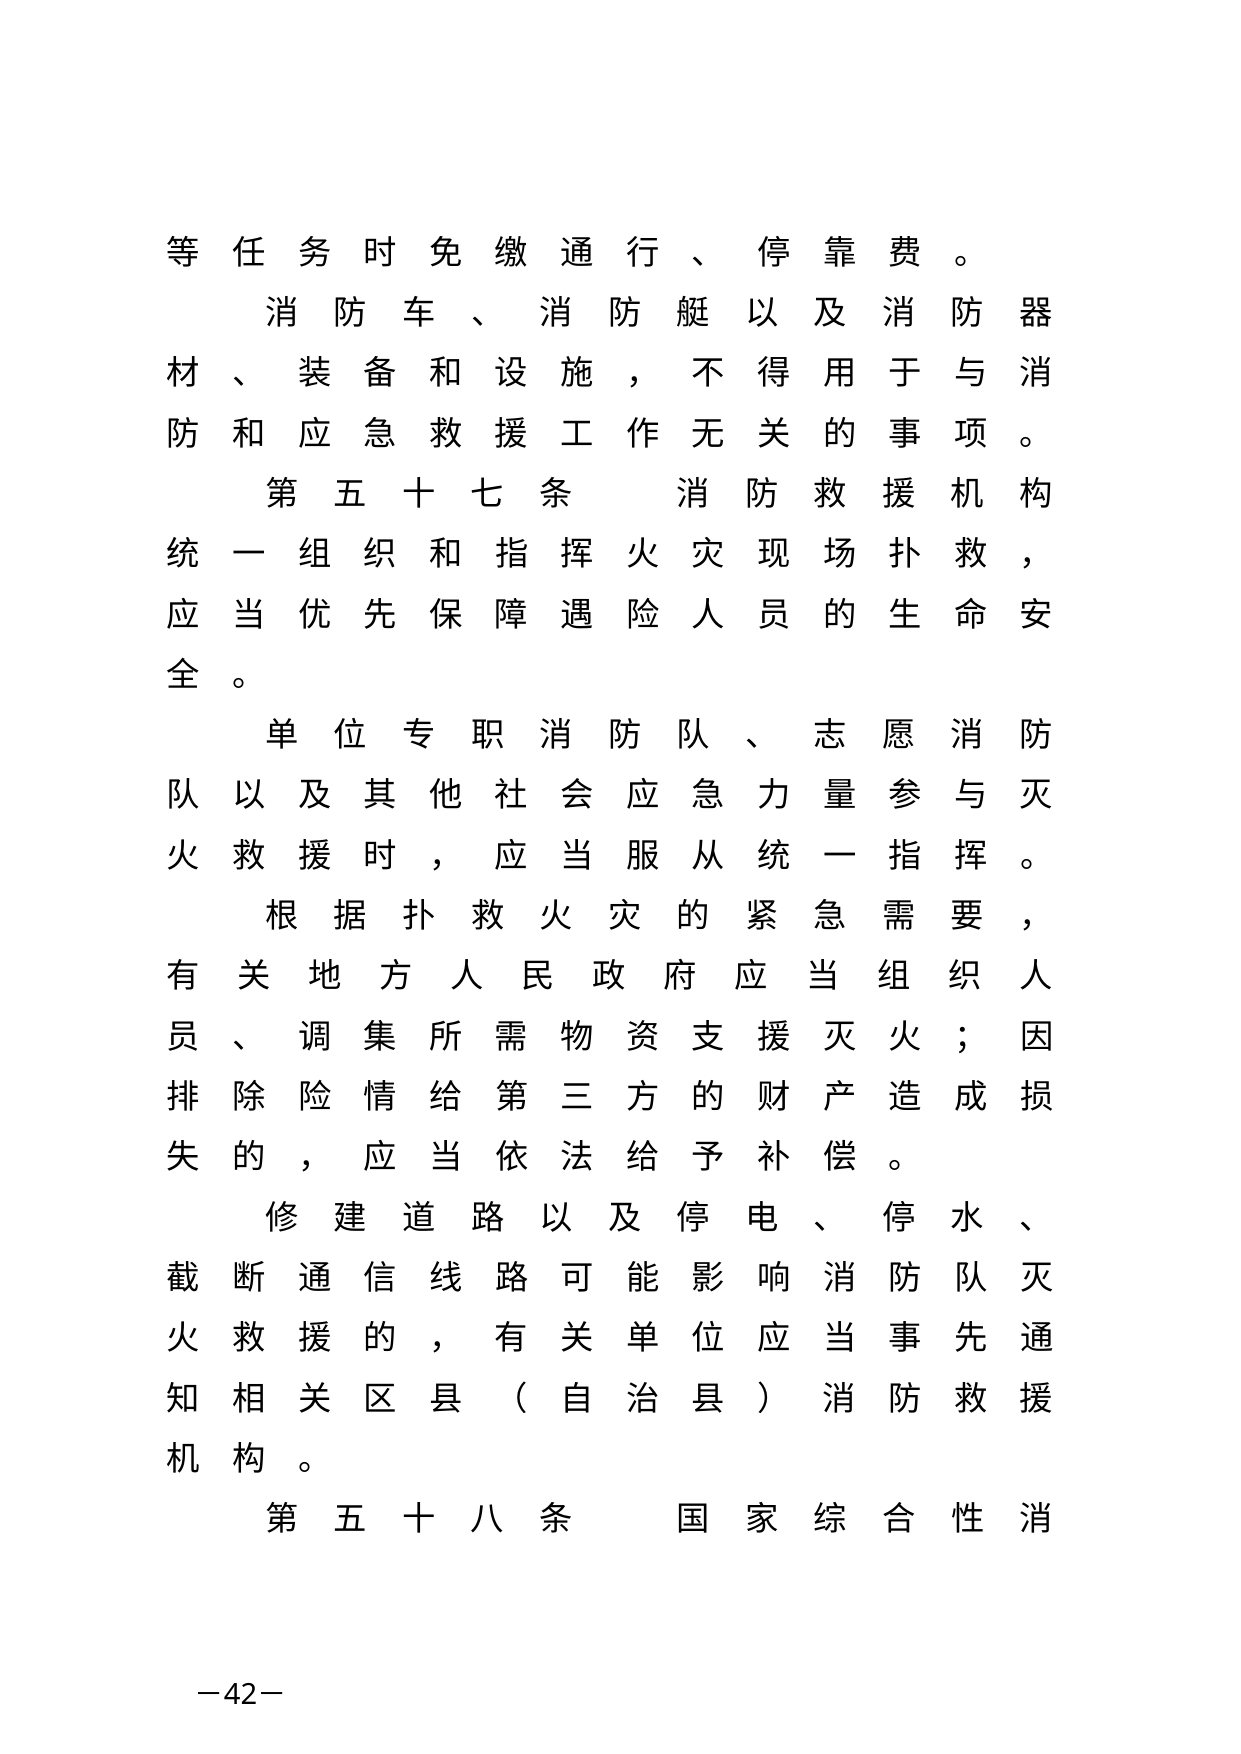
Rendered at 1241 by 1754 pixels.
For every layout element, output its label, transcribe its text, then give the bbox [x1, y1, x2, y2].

text 根据扑救火灾的紧急需要，有关地方人民政府应当组织人员、调集所需物资支援灭火；因排除险情给第三方的财产造成损失的，应当依法给予补偿。 [167, 883, 1085, 1184]
text 消防车、消防艇以及消防器材、装备和设施，不得用于与消防和应急救援工作无关的事项。 [167, 280, 1085, 461]
text 单位专职消防队、志愿消防队以及其他社会应急力量参与灭火救援时，应当服从统一指挥。 [167, 702, 1085, 883]
text 第五十七条 消防救援机构统一组织和指挥火灾现场扑救，应当优先保障遇险人员的生命安全。 [167, 461, 1085, 702]
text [167, 219, 1085, 280]
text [167, 1486, 1085, 1546]
text 修建道路以及停电、停水、截断通信线路可能影响消防队灭火救援的，有关单位应当事先通知相关区县（自治县）消防救援机构。 [167, 1184, 1085, 1486]
